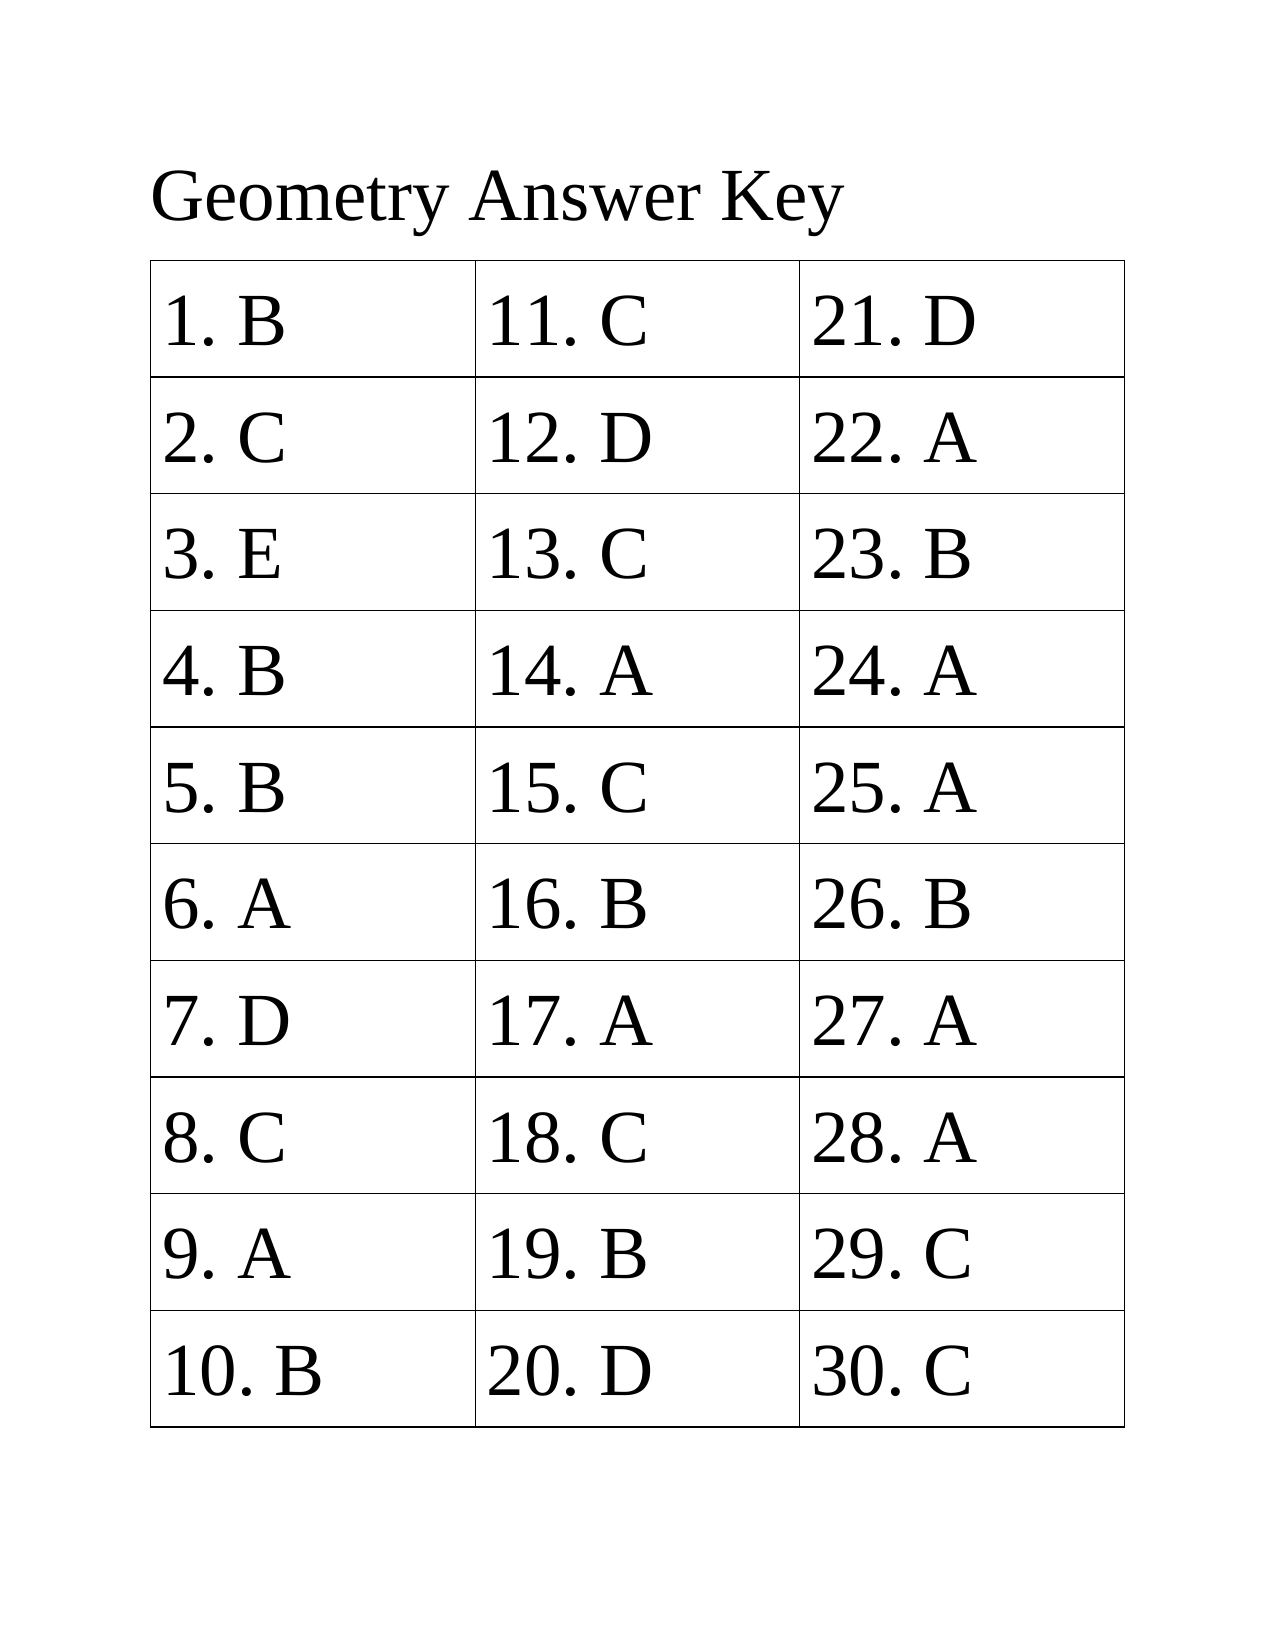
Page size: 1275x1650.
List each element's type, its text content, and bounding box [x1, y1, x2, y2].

table_cell 29. C [800, 1194, 1124, 1310]
table_cell 23. B [800, 494, 1124, 610]
table_cell 9. A [151, 1194, 475, 1310]
table_cell 26. B [800, 844, 1124, 960]
table_cell 14. A [476, 611, 799, 726]
table_cell 20. D [476, 1311, 799, 1426]
table_header 21. D [800, 261, 1124, 376]
table_cell 13. C [476, 494, 799, 610]
table_cell 12. D [476, 378, 799, 493]
table_cell 24. A [800, 611, 1124, 726]
table_header 1. B [151, 261, 475, 376]
table_cell 30. C [800, 1311, 1124, 1426]
table_cell 2. C [151, 378, 475, 493]
table_cell 7. D [151, 961, 475, 1076]
table_cell 15. C [476, 728, 799, 843]
text Geometry Answer Key [150, 150, 1125, 236]
table_cell 8. C [151, 1078, 475, 1193]
table_cell 17. A [476, 961, 799, 1076]
table_cell 6. A [151, 844, 475, 960]
table_cell 10. B [151, 1311, 475, 1426]
table_cell 19. B [476, 1194, 799, 1310]
table_cell 16. B [476, 844, 799, 960]
table_cell 22. A [800, 378, 1124, 493]
table_header 11. C [476, 261, 799, 376]
table_cell 25. A [800, 728, 1124, 843]
table_cell 4. B [151, 611, 475, 726]
table_cell 5. B [151, 728, 475, 843]
table_cell 18. C [476, 1078, 799, 1193]
table_cell 28. A [800, 1078, 1124, 1193]
table_cell 3. E [151, 494, 475, 610]
table_cell 27. A [800, 961, 1124, 1076]
